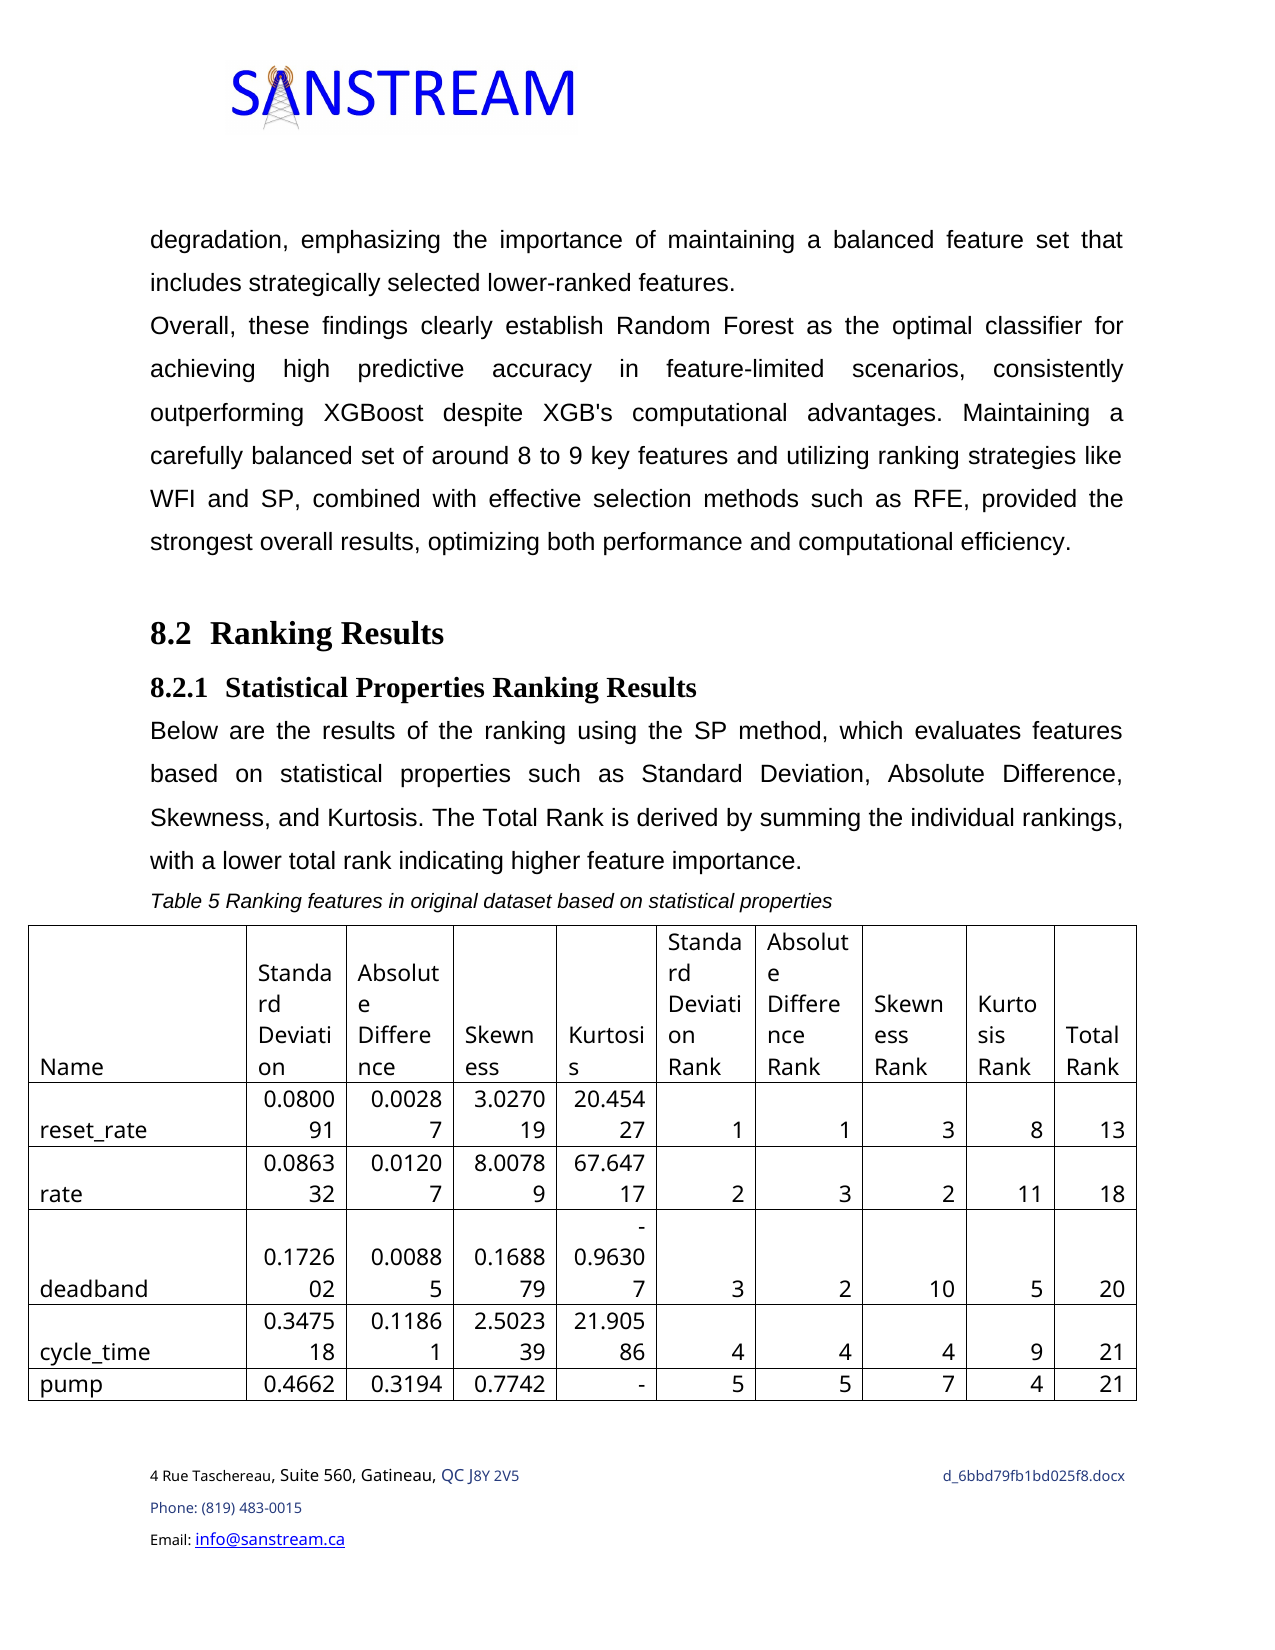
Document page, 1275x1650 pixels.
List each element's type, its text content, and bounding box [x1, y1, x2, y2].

table_cell 4 [967, 1369, 1054, 1400]
table_cell 21.90586 [557, 1305, 656, 1367]
table_cell 21 [1055, 1369, 1136, 1400]
table_cell 7 [863, 1369, 966, 1400]
table_header Name [29, 926, 246, 1082]
table_cell 0.319486 [347, 1369, 453, 1400]
table_cell 3 [657, 1210, 755, 1304]
table_cell 0.168879 [454, 1210, 556, 1304]
table_header Total Rank [1055, 926, 1136, 1082]
table_cell 20 [1055, 1210, 1136, 1304]
table_cell 4 [863, 1305, 966, 1367]
table_cell 2 [756, 1210, 862, 1304]
table_cell 18 [1055, 1147, 1136, 1209]
table_cell reset_rate [29, 1083, 246, 1146]
table_cell 11 [967, 1147, 1054, 1209]
table_header Kurtosis Rank [967, 926, 1054, 1082]
table_cell 4 [756, 1305, 862, 1367]
table_cell 0.466281 [247, 1369, 346, 1400]
table_cell 9 [967, 1305, 1054, 1367]
table_header Standard Deviation Rank [657, 926, 755, 1082]
text Table 5 Ranking features in original dataset based on statistical properties [150, 889, 1125, 913]
table_cell 2 [863, 1147, 966, 1209]
table_cell 0.774275 [454, 1369, 556, 1400]
table_cell 3.027019 [454, 1083, 556, 1146]
table_header Kurtosis [557, 926, 656, 1082]
text Overall, these findings clearly establish Random Forest as the optimal classifier for achieving high predictive accuracy in feature-limited scenarios, consistently outperforming XGBoost despite XGB's computational advantages. Maintaining a carefully balanced set of around 8 to 9 key features and utilizing ranking strategies like WFI and SP, combined with effective selection methods such as RFE, provided the strongest overall results, optimizing both performance and computational efficiency. [150, 311, 1125, 556]
table_cell 67.64717 [557, 1147, 656, 1209]
table_cell 8.00789 [454, 1147, 556, 1209]
table_header Absolute Difference Rank [756, 926, 862, 1082]
table_cell 3 [863, 1083, 966, 1146]
table_cell 5 [657, 1369, 755, 1400]
table_cell 5 [756, 1369, 862, 1400]
table_cell pump [29, 1369, 246, 1400]
table_cell 0.00885 [347, 1210, 453, 1304]
table_header Skewness [454, 926, 556, 1082]
table_cell 10 [863, 1210, 966, 1304]
table_cell 3 [756, 1147, 862, 1209]
table_cell 1 [657, 1083, 755, 1146]
table_cell -1.4005 [557, 1369, 656, 1400]
table_header Standard Deviation [247, 926, 346, 1082]
table_cell 0.086332 [247, 1147, 346, 1209]
table_cell 21 [1055, 1305, 1136, 1367]
table_cell 0.080091 [247, 1083, 346, 1146]
subtitle Ranking Results [150, 613, 1125, 651]
table_cell cycle_time [29, 1305, 246, 1367]
table_cell 1 [756, 1083, 862, 1146]
table_cell 2.502339 [454, 1305, 556, 1367]
picture [225, 60, 579, 135]
table_cell 0.347518 [247, 1305, 346, 1367]
table_cell 5 [967, 1210, 1054, 1304]
table_cell 20.45427 [557, 1083, 656, 1146]
table_header Absolute Difference [347, 926, 453, 1082]
table_cell deadband [29, 1210, 246, 1304]
table_cell 0.11861 [347, 1305, 453, 1367]
text Below are the results of the ranking using the SP method, which evaluates features based on statistical properties such as Standard Deviation, Absolute Difference, Skewness, and Kurtosis. The Total Rank is derived by summing the individual rankings, with a lower total rank indicating higher feature importance. [150, 716, 1125, 874]
table_cell 4 [657, 1305, 755, 1367]
table_cell 13 [1055, 1083, 1136, 1146]
table_cell 0.172602 [247, 1210, 346, 1304]
table_cell 8 [967, 1083, 1054, 1146]
table_cell 0.01207 [347, 1147, 453, 1209]
table_header Skewness Rank [863, 926, 966, 1082]
table_cell -0.96307 [557, 1210, 656, 1304]
table_cell 2 [657, 1147, 755, 1209]
table_cell rate [29, 1147, 246, 1209]
subtitle Statistical Properties Ranking Results [150, 670, 1125, 704]
table_cell 0.00287 [347, 1083, 453, 1146]
